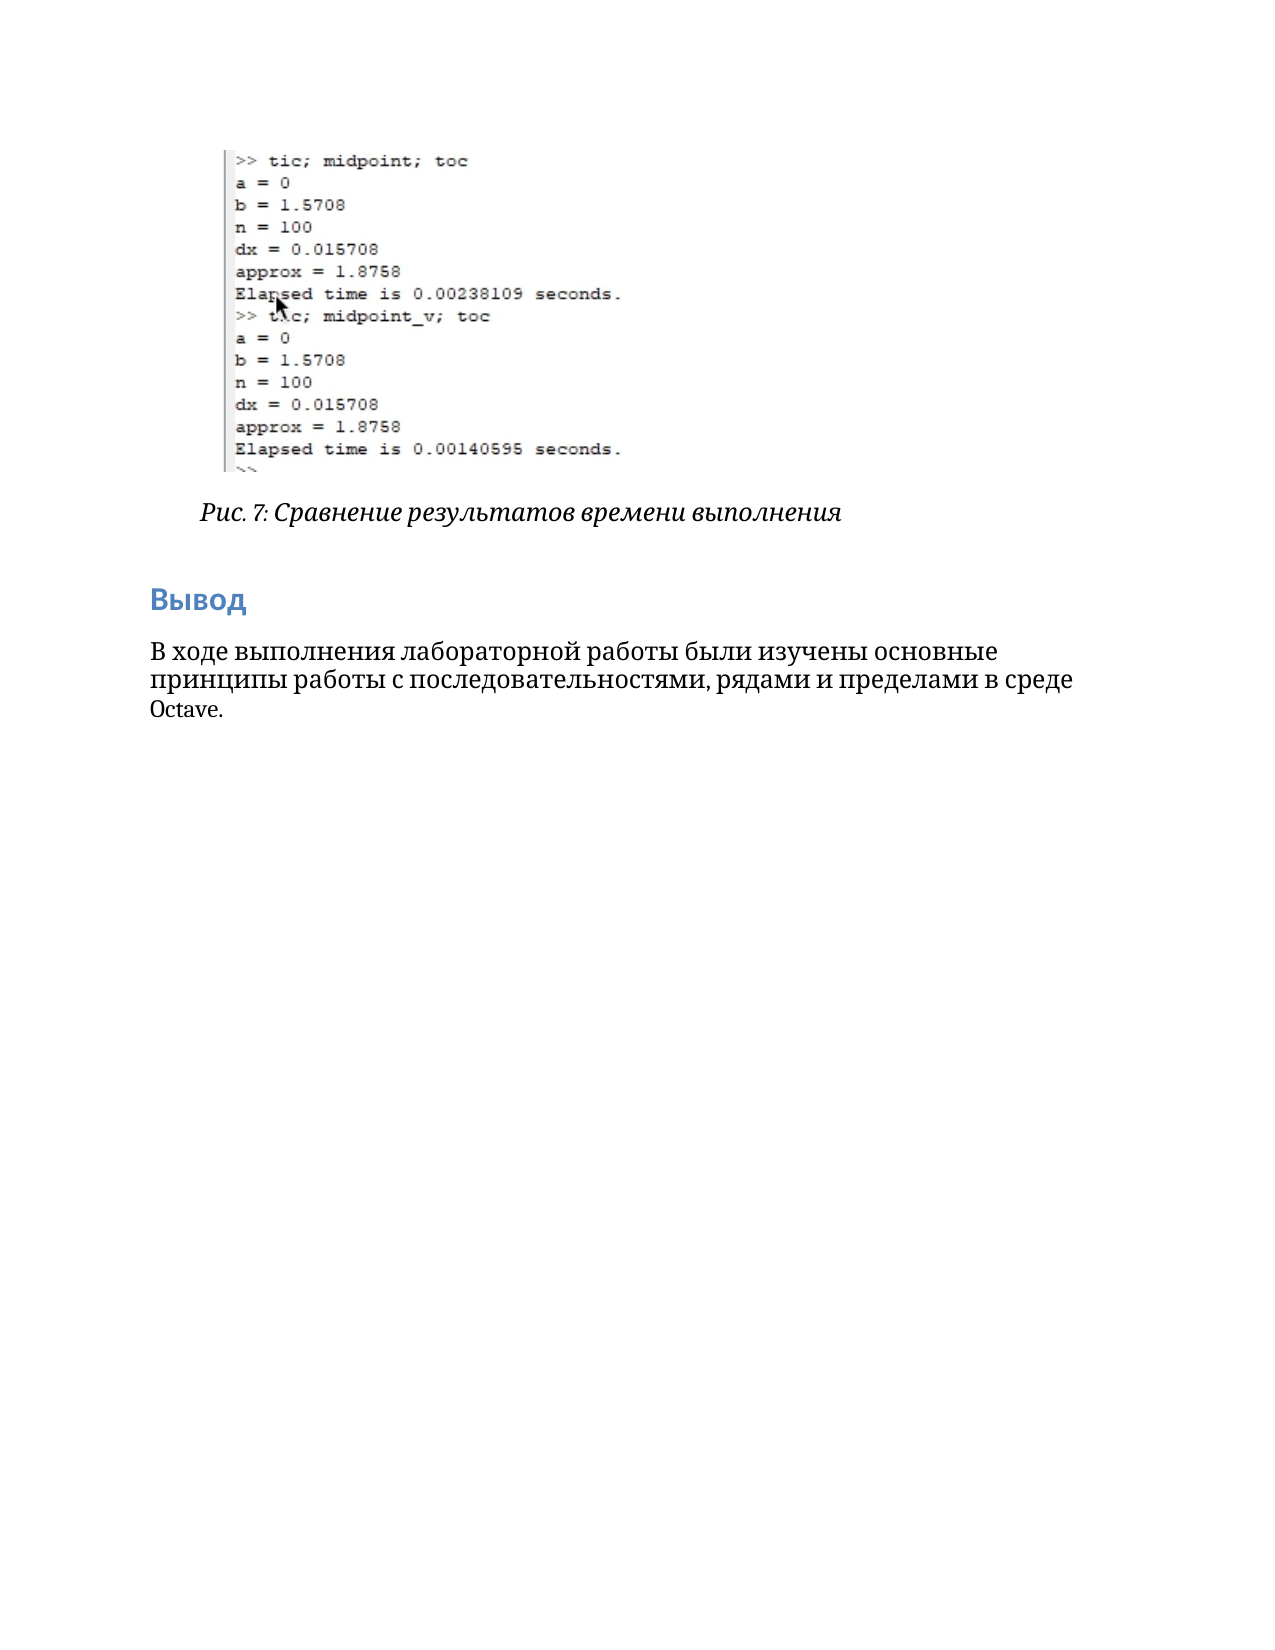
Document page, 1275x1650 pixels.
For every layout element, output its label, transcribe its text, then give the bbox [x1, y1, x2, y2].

text В ходе выполнения лабораторной работы были изучены основные принципы работы с последовательностями, рядами и пределами в среде Octave. [150, 637, 1125, 724]
picture [218, 150, 682, 472]
subtitle Вывод [150, 578, 1125, 619]
list Рис. 7: Сравнение результатов времени выполнения [150, 499, 1125, 528]
